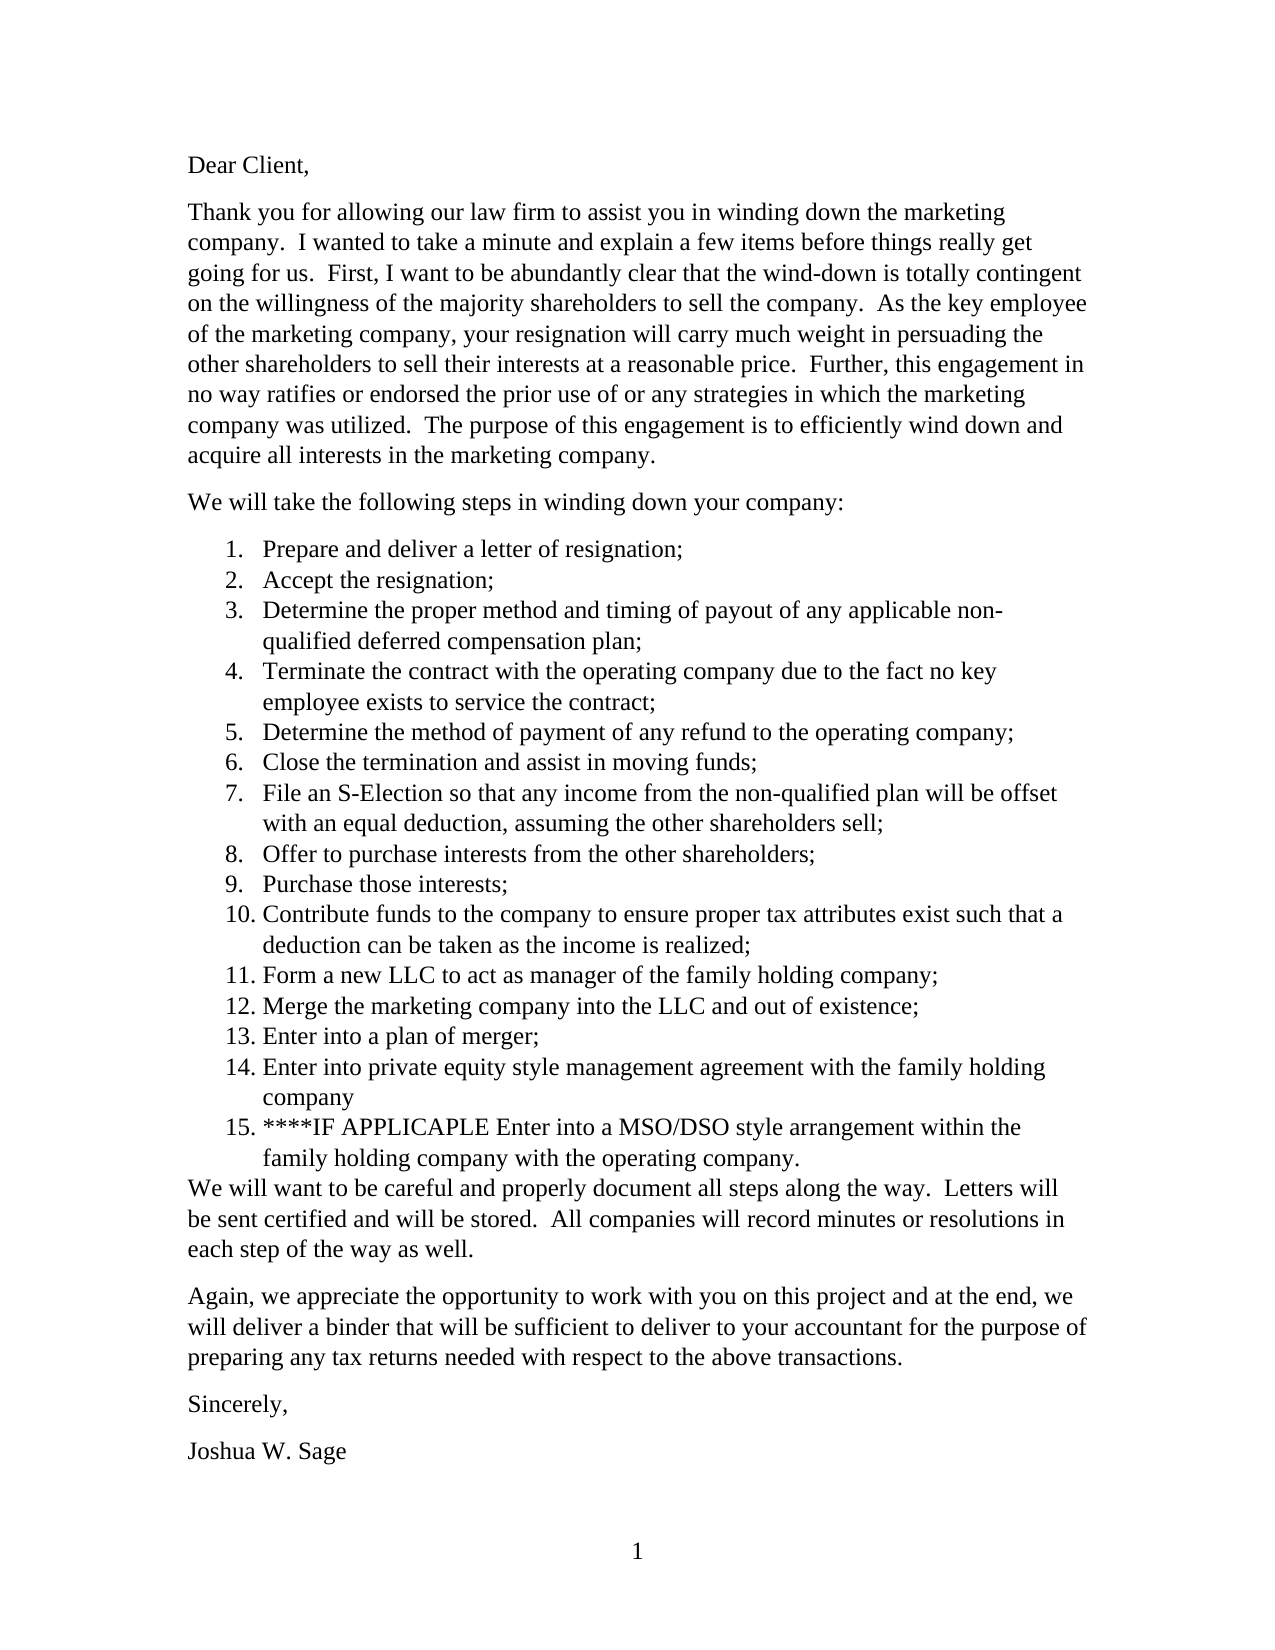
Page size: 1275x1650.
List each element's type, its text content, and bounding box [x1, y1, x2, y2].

list Prepare and deliver a letter of resignation; [225, 534, 1087, 563]
text Sincerely, [187, 1389, 1087, 1418]
list Enter into a plan of merger; [225, 1021, 1087, 1050]
list Enter into private equity style management agreement with the family holding company [225, 1052, 1087, 1111]
text Dear Client, [187, 150, 1087, 179]
list Purchase those interests; [225, 869, 1087, 898]
list Terminate the contract with the operating company due to the fact no key employee exists to service the contract; [225, 656, 1087, 715]
list ****IF APPLICAPLE Enter into a MSO/DSO style arrangement within the family holding company with the operating company. [225, 1112, 1087, 1172]
list Accept the resignation; [225, 565, 1087, 594]
list Offer to purchase interests from the other shareholders; [225, 839, 1087, 867]
list Determine the method of payment of any refund to the operating company; [225, 717, 1087, 746]
list Form a new LLC to act as manager of the family holding company; [225, 960, 1087, 989]
text Thank you for allowing our law firm to assist you in winding down the marketing company. I wanted to take a minute and explain a few items before things really get going for us. First, I want to be abundantly clear that the wind-down is totally contingent on the willingness of the majority shareholders to sell the company. As the key employee of the marketing company, your resignation will carry much weight in persuading the other shareholders to sell their interests at a reasonable price. Further, this engagement in no way ratifies or endorsed the prior use of or any strategies in which the marketing company was utilized. The purpose of this engagement is to efficiently wind down and acquire all interests in the marketing company. [187, 197, 1087, 469]
list Contribute funds to the company to ensure proper tax attributes exist such that a deduction can be taken as the income is realized; [225, 899, 1087, 959]
list File an S-Election so that any income from the non-qualified plan will be offset with an equal deduction, assuming the other shareholders sell; [225, 778, 1087, 837]
list Determine the proper method and timing of payout of any applicable non-qualified deferred compensation plan; [225, 595, 1087, 654]
text We will take the following steps in winding down your company: [187, 487, 1087, 516]
list Close the termination and assist in moving funds; [225, 747, 1087, 776]
text We will want to be careful and properly document all steps along the way. Letters will be sent certified and will be stored. All companies will record minutes or resolutions in each step of the way as well. [187, 1173, 1087, 1263]
list Merge the marketing company into the LLC and out of existence; [225, 991, 1087, 1019]
text Joshua W. Sage [187, 1436, 1087, 1465]
text Again, we appreciate the opportunity to work with you on this project and at the end, we will deliver a binder that will be sufficient to deliver to your accountant for the purpose of preparing any tax returns needed with respect to the above transactions. [187, 1281, 1087, 1371]
